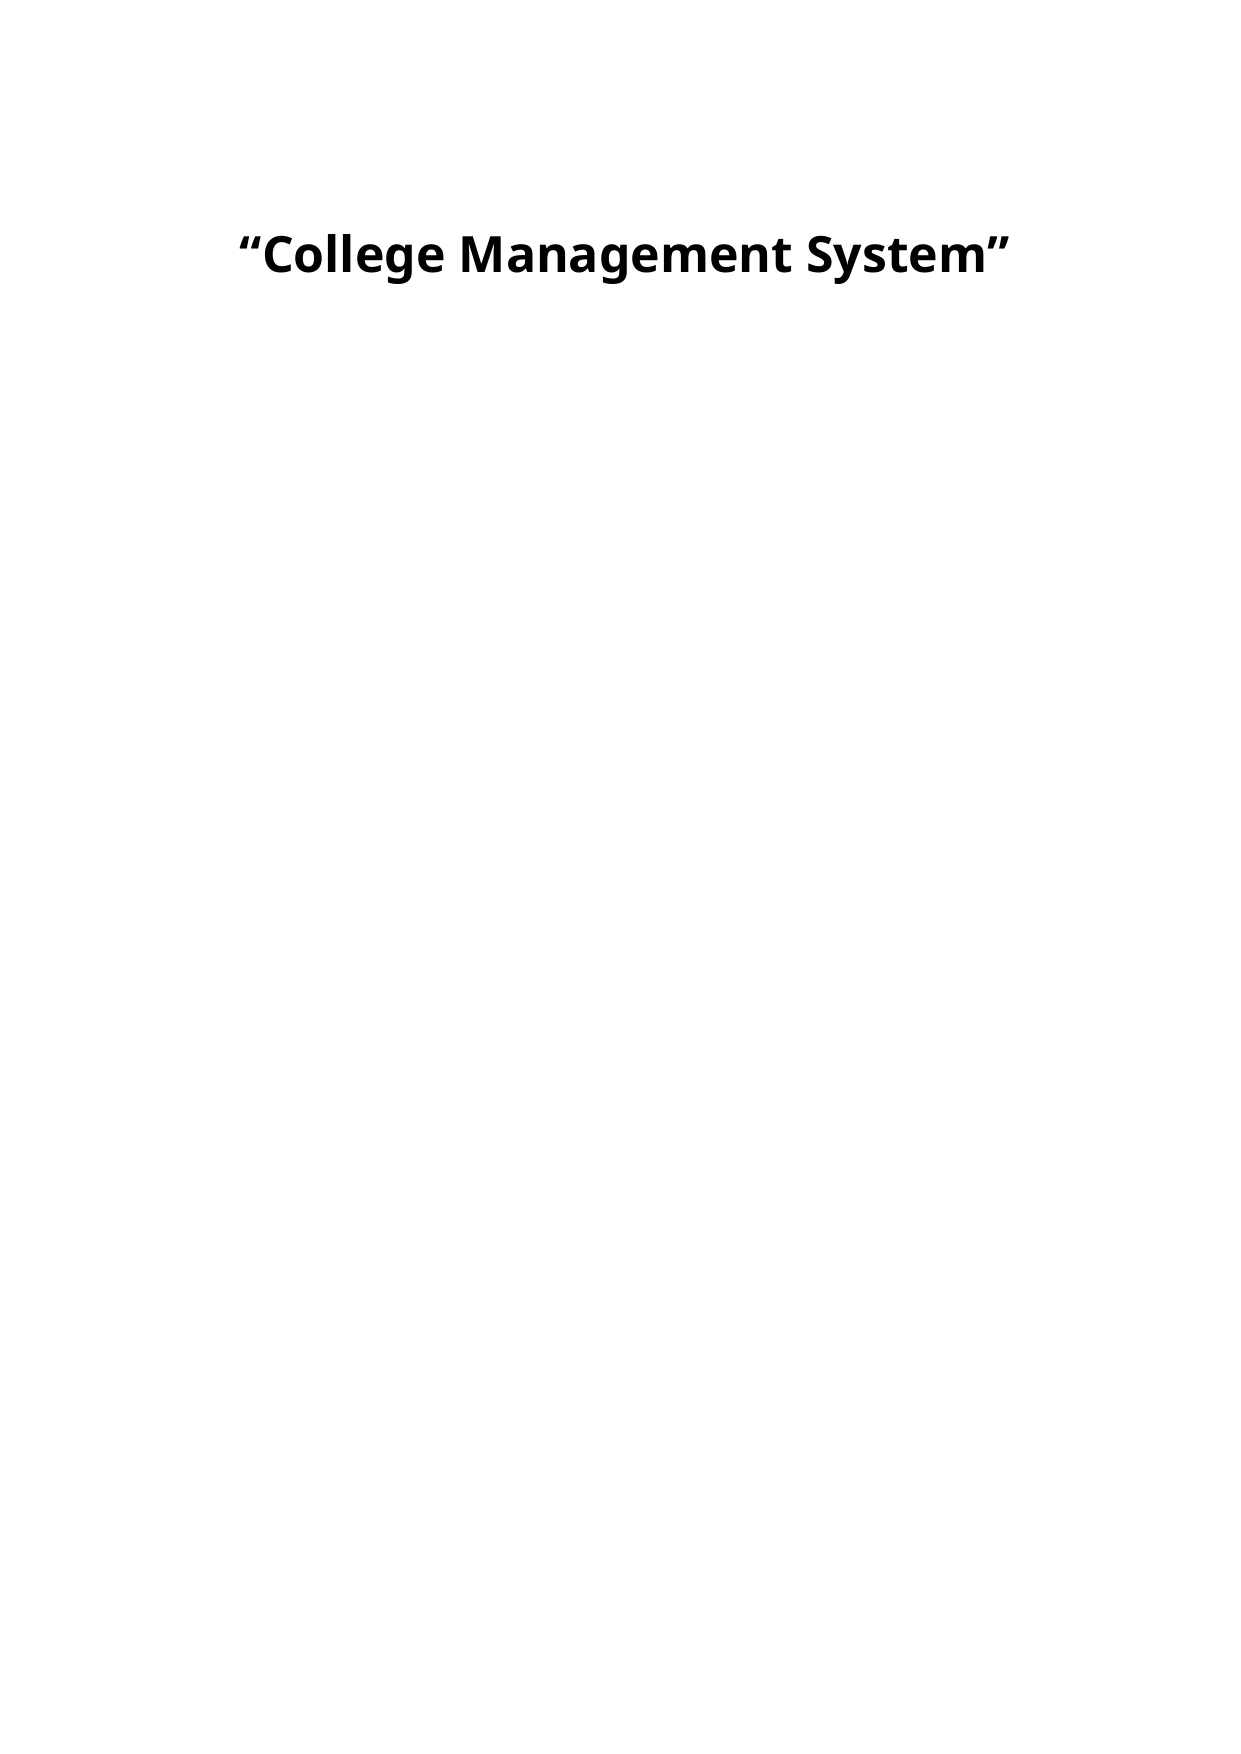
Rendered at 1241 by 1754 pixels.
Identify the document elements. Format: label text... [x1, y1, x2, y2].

text “College Management System” [239, 219, 1078, 287]
